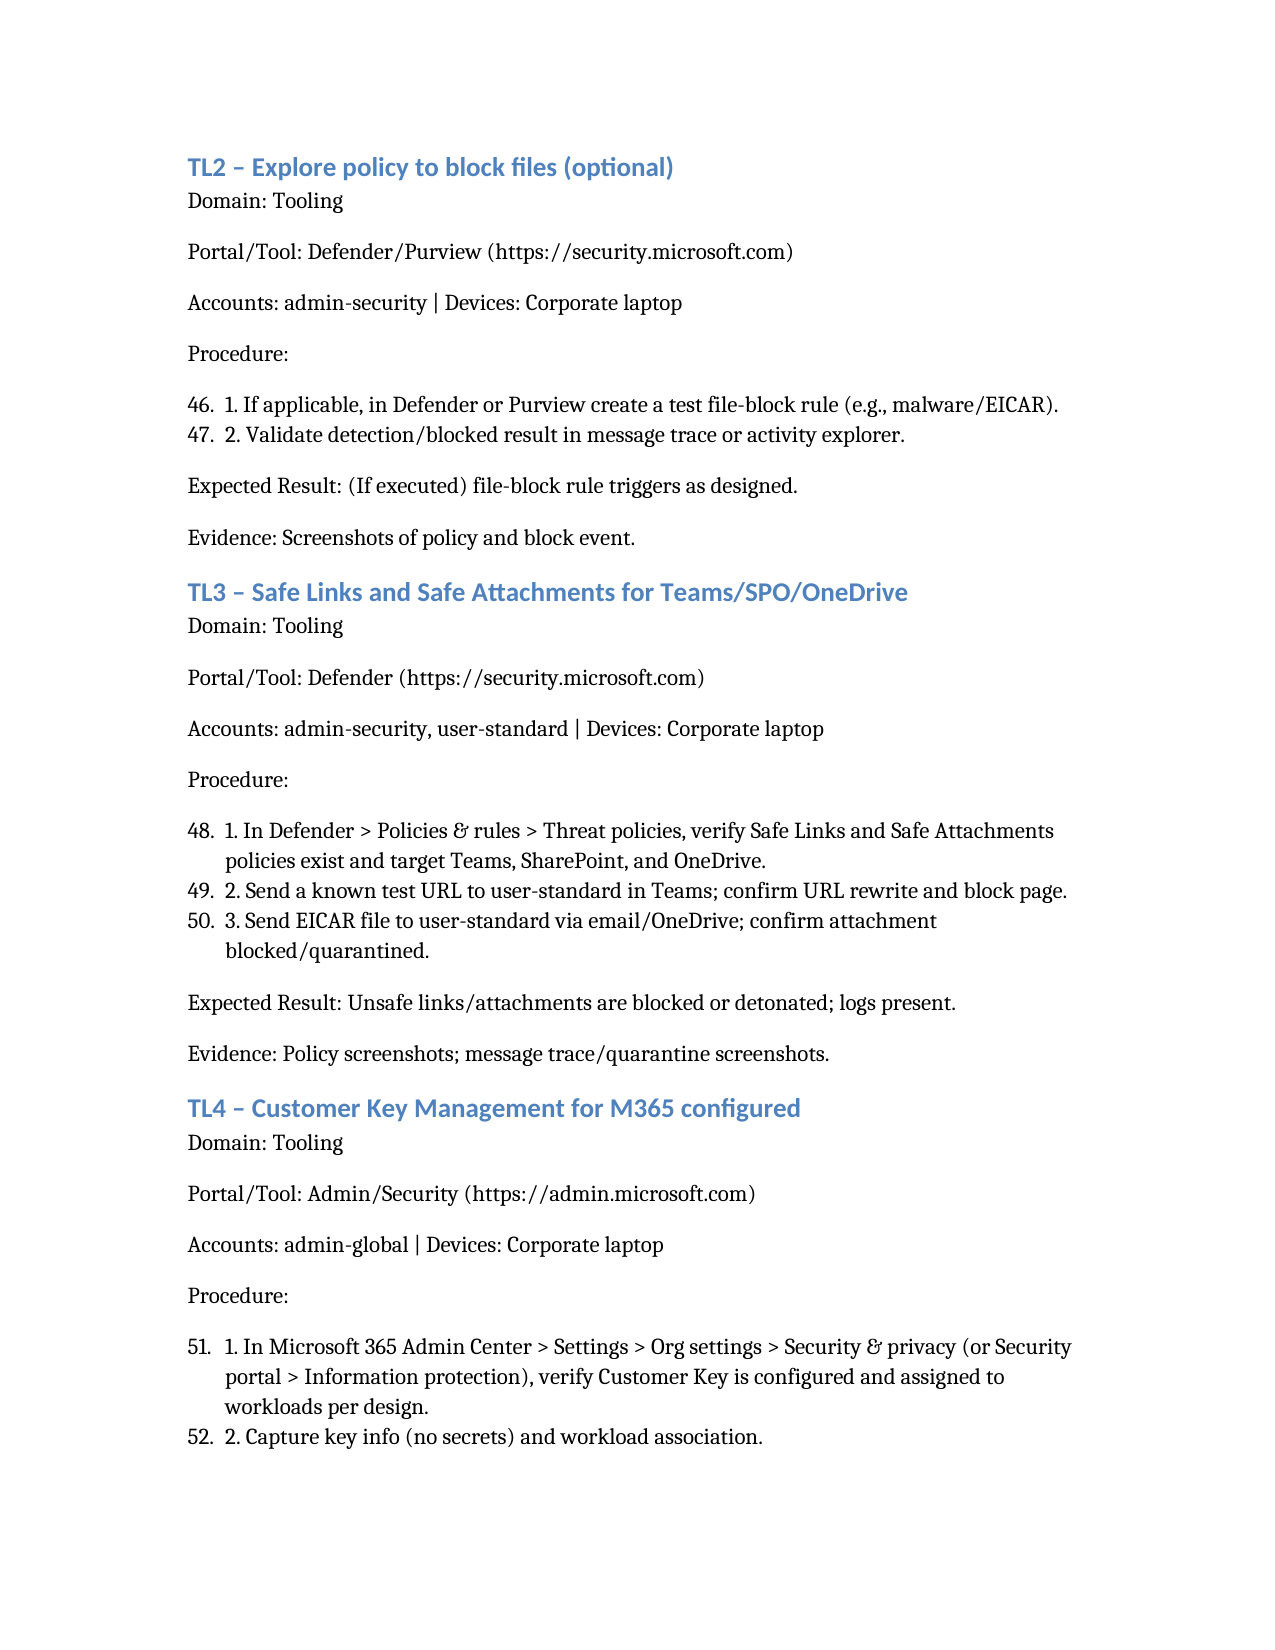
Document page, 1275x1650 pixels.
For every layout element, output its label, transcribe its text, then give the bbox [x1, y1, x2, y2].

text Domain: Tooling [187, 1129, 1087, 1156]
text Portal/Tool: Defender/Purview (https://security.microsoft.com) [187, 239, 1087, 265]
text Portal/Tool: Defender (https://security.microsoft.com) [187, 664, 1087, 691]
text Evidence: Screenshots of policy and block event. [187, 524, 1087, 551]
list 2. Capture key info (no secrets) and workload association. [187, 1424, 1087, 1451]
text Domain: Tooling [187, 188, 1087, 214]
list 1. If applicable, in Defender or Purview create a test file-block rule (e.g., malware/EICAR). [187, 392, 1087, 418]
text Portal/Tool: Admin/Security (https://admin.microsoft.com) [187, 1180, 1087, 1207]
text Accounts: admin-security | Devices: Corporate laptop [187, 290, 1087, 316]
subtitle TL3 – Safe Links and Safe Attachments for Teams/SPO/OneDrive [187, 575, 1087, 608]
list 2. Send a known test URL to user-standard in Teams; confirm URL rewrite and block page. [187, 878, 1087, 904]
subtitle TL4 – Customer Key Management for M365 configured [187, 1091, 1087, 1124]
text Procedure: [187, 341, 1087, 367]
text Procedure: [187, 1282, 1087, 1309]
subtitle TL2 – Explore policy to block files (optional) [187, 150, 1087, 183]
list 3. Send EICAR file to user-standard via email/OneDrive; confirm attachment blocked/quarantined. [187, 908, 1087, 965]
text Accounts: admin-global | Devices: Corporate laptop [187, 1231, 1087, 1258]
text Evidence: Policy screenshots; message trace/quarantine screenshots. [187, 1040, 1087, 1067]
text Domain: Tooling [187, 613, 1087, 640]
text Accounts: admin-security, user-standard | Devices: Corporate laptop [187, 715, 1087, 742]
text Expected Result: (If executed) file-block rule triggers as designed. [187, 473, 1087, 500]
text Procedure: [187, 766, 1087, 793]
text Expected Result: Unsafe links/attachments are blocked or detonated; logs present. [187, 989, 1087, 1016]
list 1. In Microsoft 365 Admin Center > Settings > Org settings > Security & privacy (or Security portal > Information protection), verify Customer Key is configured and assigned to workloads per design. [187, 1333, 1087, 1420]
list 2. Validate detection/blocked result in message trace or activity explorer. [187, 422, 1087, 449]
list 1. In Defender > Policies & rules > Threat policies, verify Safe Links and Safe Attachments policies exist and target Teams, SharePoint, and OneDrive. [187, 817, 1087, 874]
